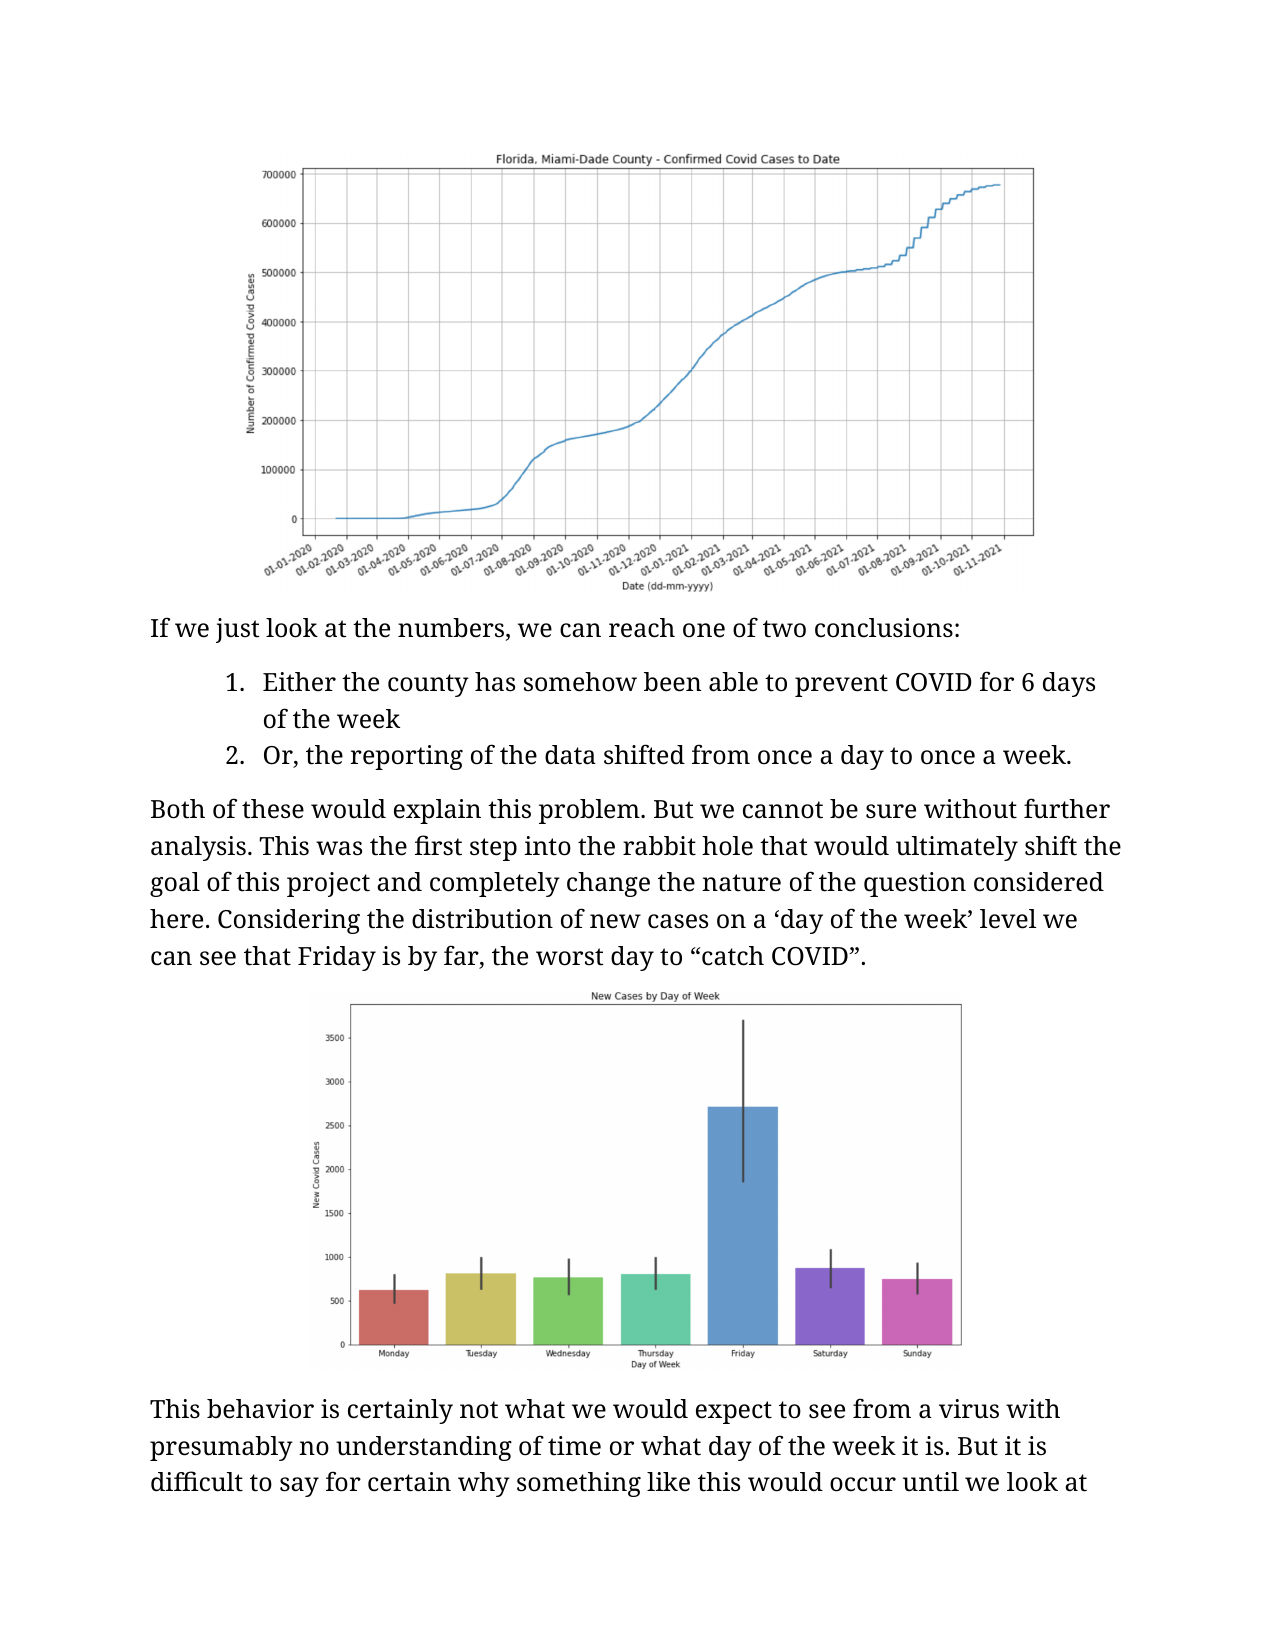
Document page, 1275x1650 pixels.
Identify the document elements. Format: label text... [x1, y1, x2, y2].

text If we just look at the numbers, we can reach one of two conclusions: [150, 611, 1125, 645]
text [150, 1391, 1125, 1499]
picture [308, 992, 967, 1373]
text Both of these would explain this problem. But we cannot be sure without further analysis. This was the first step into the rabbit hole that would ultimately shift the goal of this project and completely change the nature of the question considered here. Considering the distribution of new cases on a ‘day of the week’ level we can see that Friday is by far, the worst day to “catch COVID”. [150, 791, 1125, 973]
list Or, the reporting of the data shifted from once a day to once a week. [225, 738, 1125, 772]
picture [238, 150, 1038, 593]
list Either the county has somehow been able to prevent COVID for 6 days of the week [225, 664, 1125, 735]
